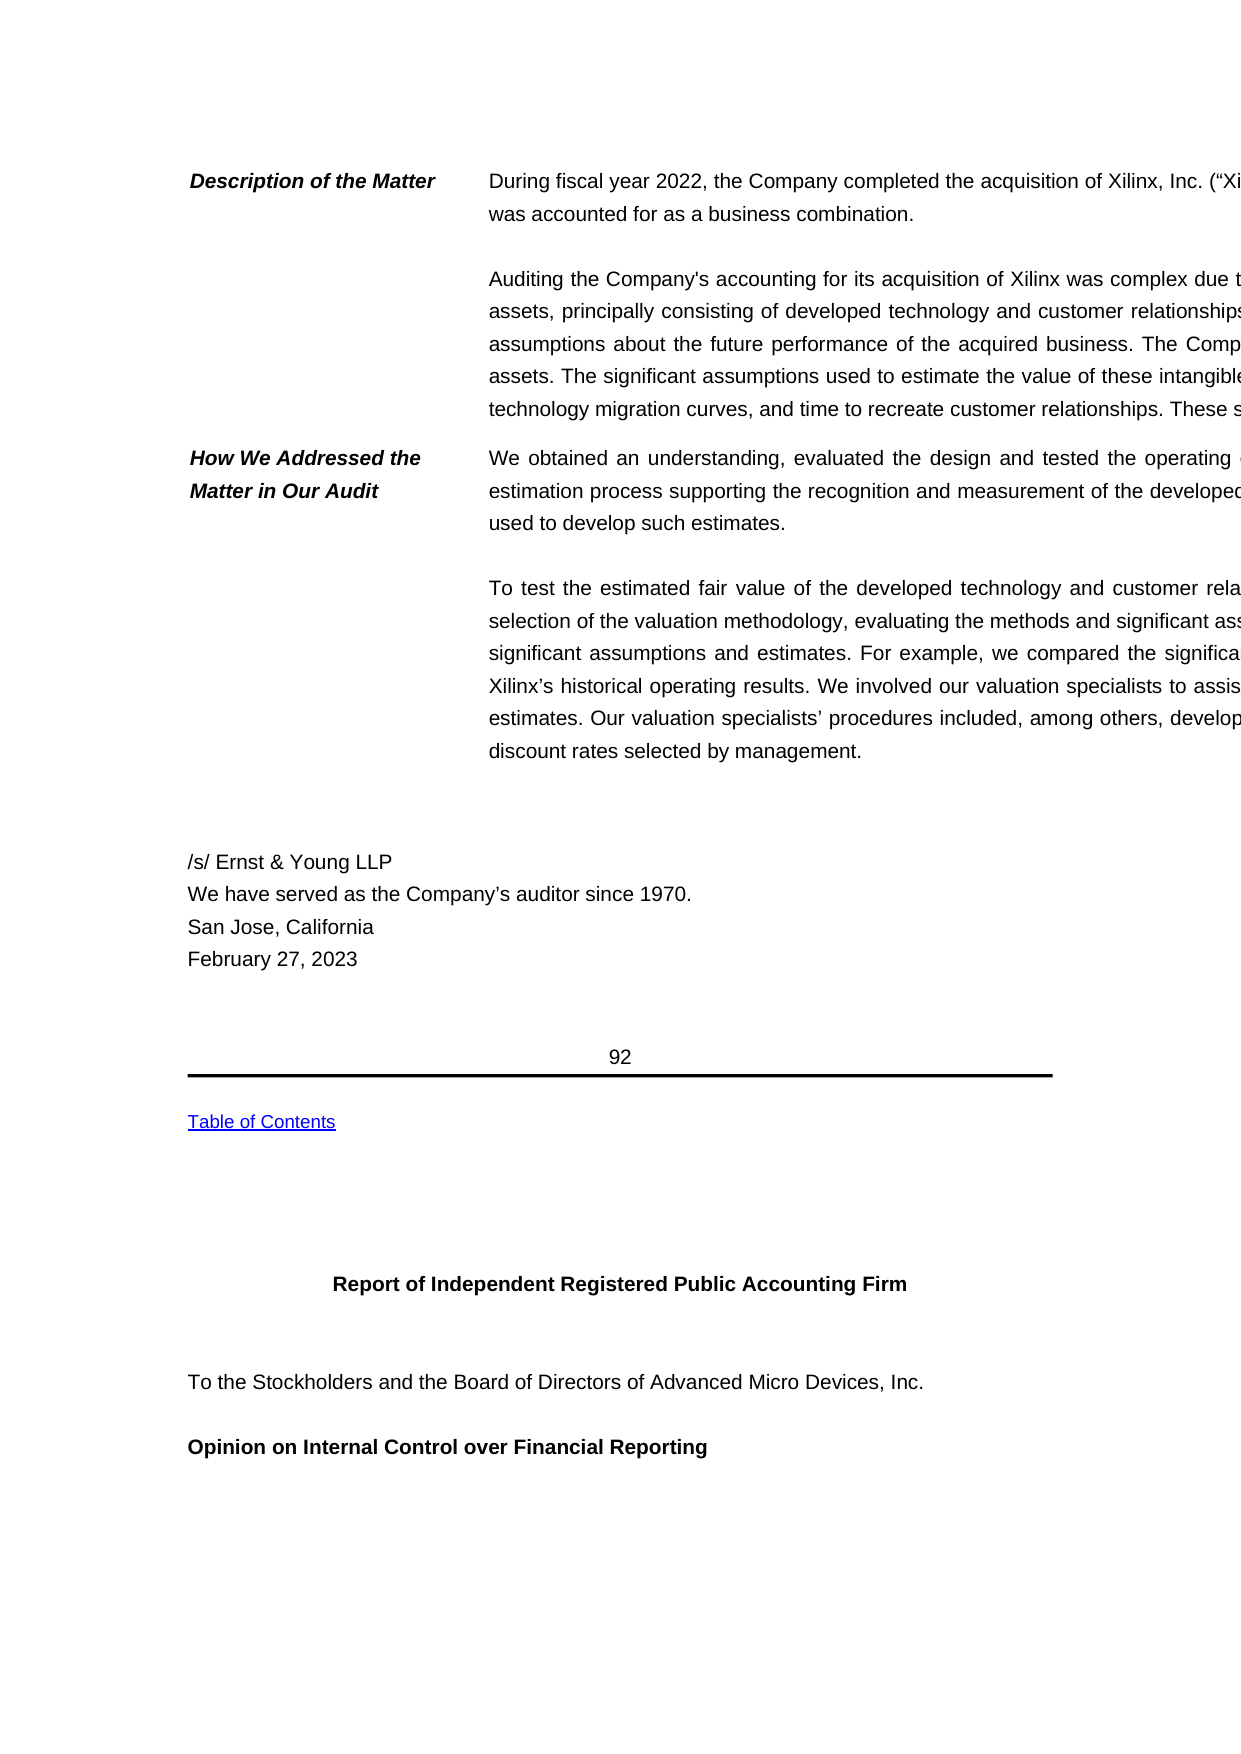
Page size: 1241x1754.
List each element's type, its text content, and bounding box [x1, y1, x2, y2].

text February 27, 2023 [187, 943, 1053, 975]
text 92 [187, 1040, 1053, 1073]
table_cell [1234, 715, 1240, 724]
text To the Stockholders and the Board of Directors of Advanced Micro Devices, Inc. [187, 1365, 1053, 1398]
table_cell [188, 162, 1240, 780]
text Opinion on Internal Control over Financial Reporting [187, 1430, 1053, 1463]
text San Jose, California [187, 910, 1053, 943]
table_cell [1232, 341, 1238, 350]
text We have served as the Company’s auditor since 1970. [187, 878, 1053, 910]
text Table of Contents [187, 1105, 1053, 1138]
text Report of Independent Registered Public Accounting Firm [187, 1268, 1053, 1300]
text /s/ Ernst & Young LLP [187, 845, 1053, 878]
